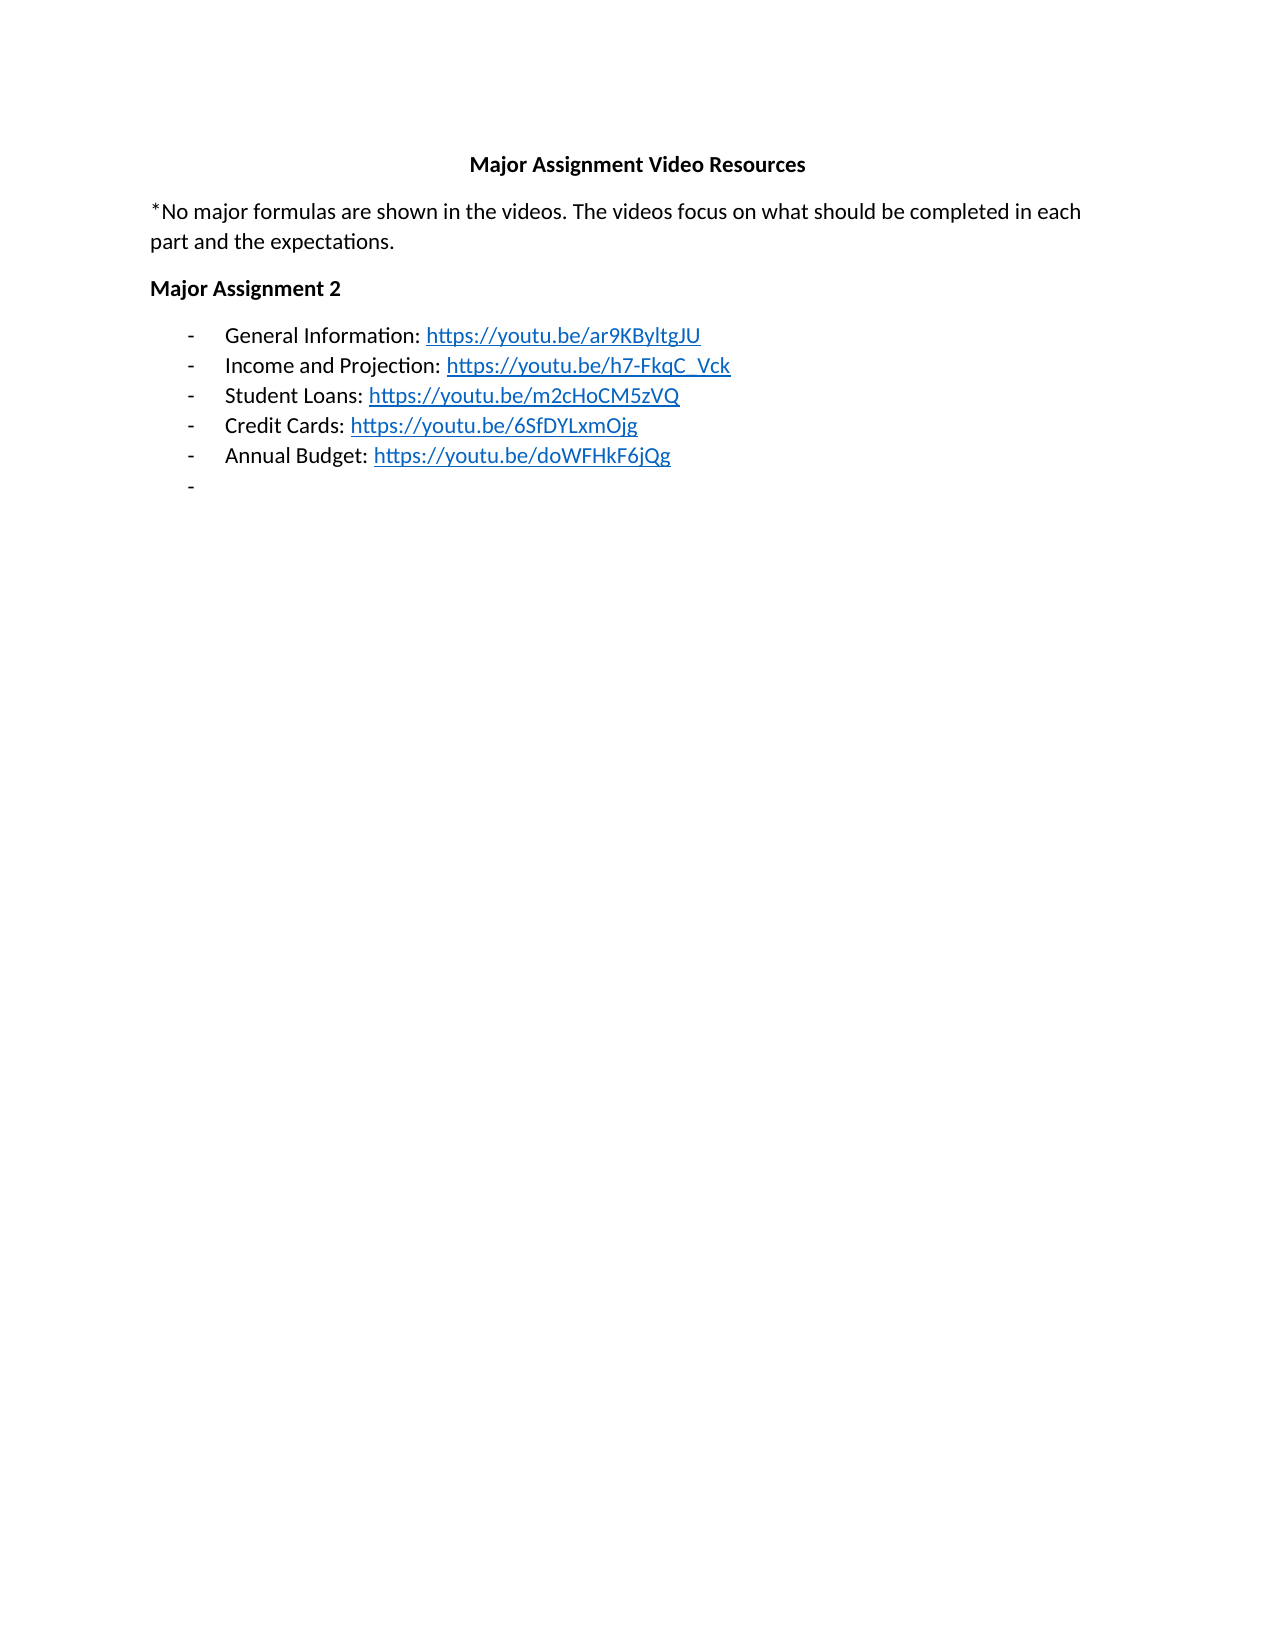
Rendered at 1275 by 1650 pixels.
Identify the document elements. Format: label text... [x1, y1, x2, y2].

list Student Loans: https://youtu.be/m2cHoCM5zVQ [187, 381, 1125, 409]
text Major Assignment 2 [150, 274, 1125, 302]
list Income and Projection: https://youtu.be/h7-FkqC_Vck [187, 351, 1125, 379]
list Credit Cards: https://youtu.be/6SfDYLxmOjg [187, 411, 1125, 439]
text *No major formulas are shown in the videos. The videos focus on what should be completed in each part and the expectations. [150, 197, 1125, 255]
list Annual Budget: https://youtu.be/doWFHkF6jQg [187, 442, 1125, 470]
list General Information: https://youtu.be/ar9KByltgJU [187, 321, 1125, 349]
text Major Assignment Video Resources [150, 150, 1125, 178]
